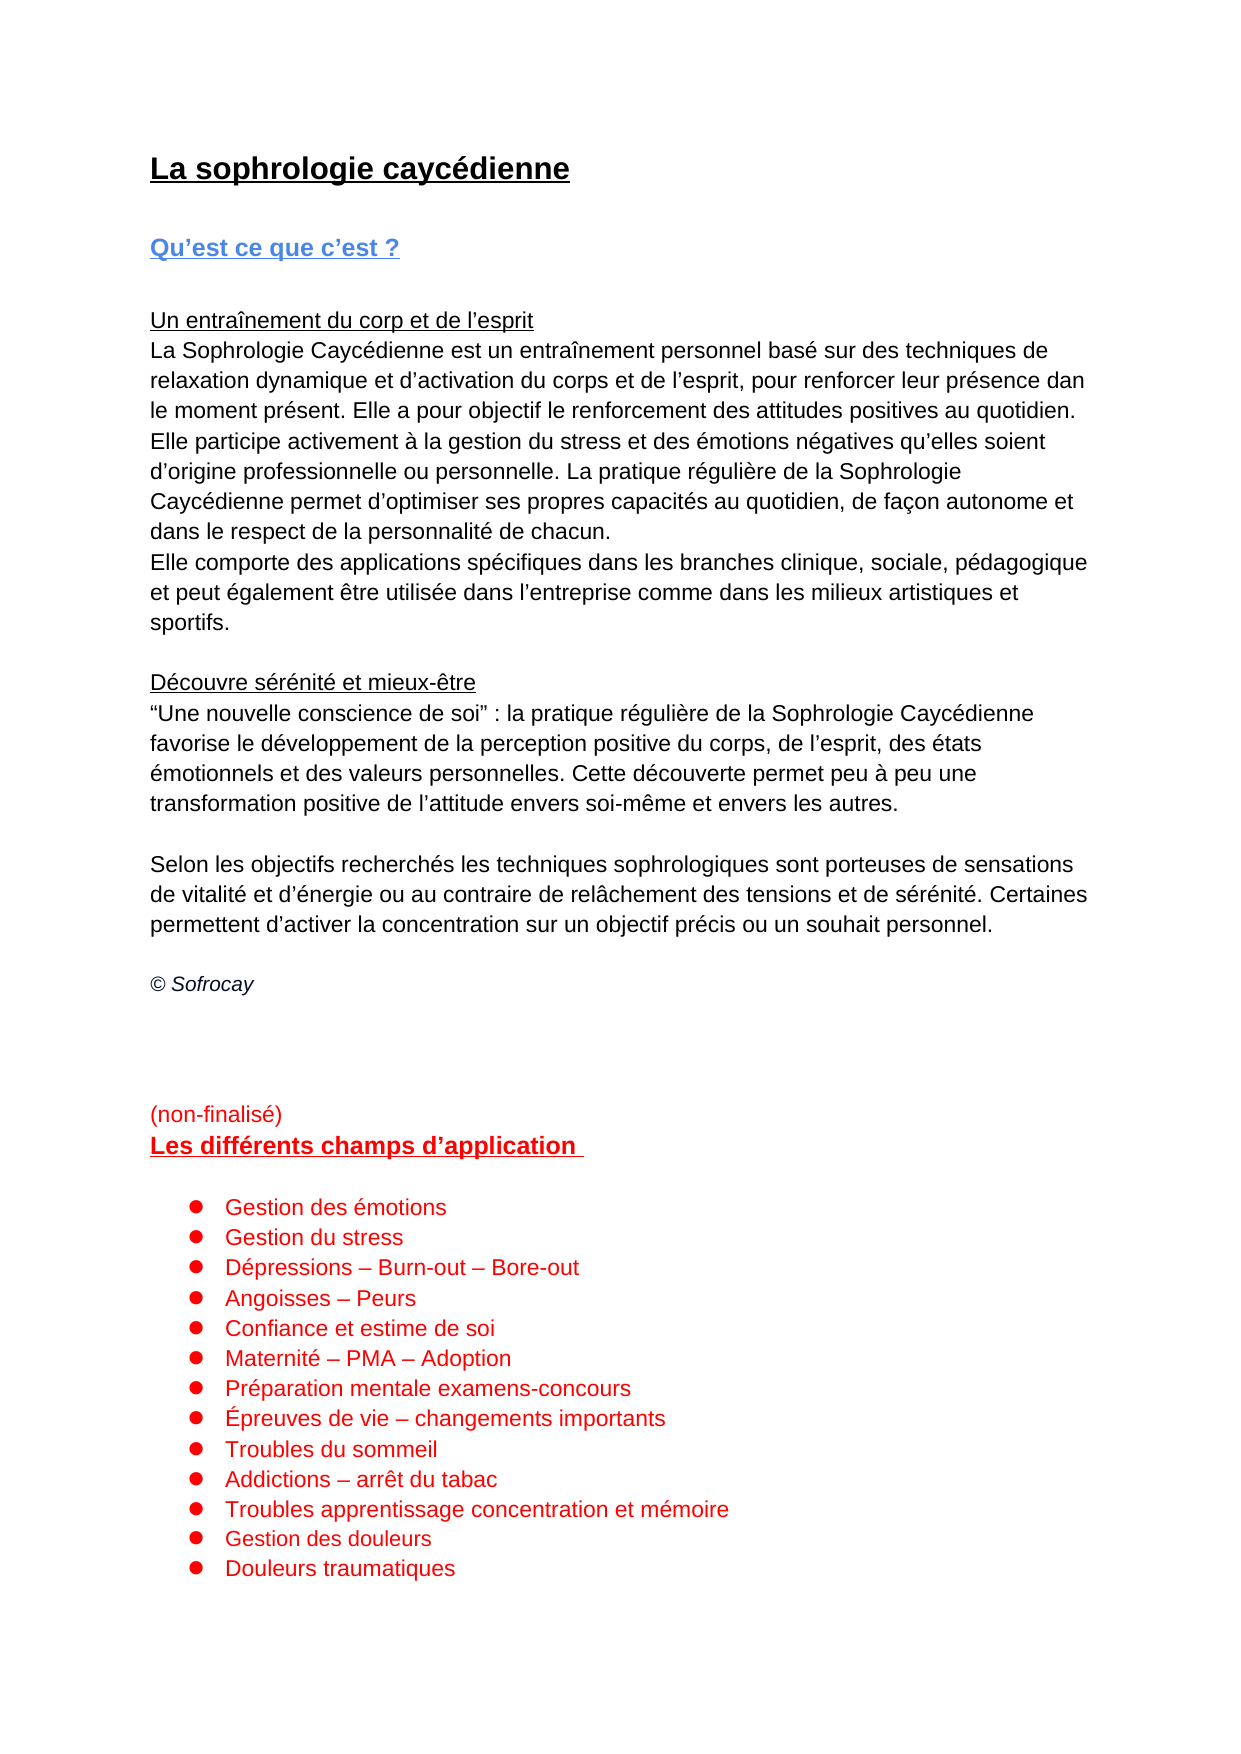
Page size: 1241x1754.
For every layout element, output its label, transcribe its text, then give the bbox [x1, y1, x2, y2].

list Douleurs traumatiques [187, 1555, 1090, 1582]
text © Sofrocay [150, 971, 1090, 995]
list Gestion des douleurs [187, 1526, 1090, 1552]
text Un entraînement du corp et de l’esprit [150, 307, 1090, 333]
list Dépressions – Burn-out – Bore-out [187, 1254, 1090, 1281]
list Maternité – PMA – Adoption [187, 1345, 1090, 1371]
list Troubles apprentissage concentration et mémoire [187, 1496, 1090, 1522]
text Selon les objectifs recherchés les techniques sophrologiques sont porteuses de sensations de vitalité et d’énergie ou au contraire de relâchement des tensions et de sérénité. Certaines permettent d’activer la concentration sur un objectif précis ou un souhait personnel. [150, 851, 1090, 937]
list Addictions – arrêt du tabac [187, 1466, 1090, 1492]
text La Sophrologie Caycédienne est un entraînement personnel basé sur des techniques de relaxation dynamique et d’activation du corps et de l’esprit, pour renforcer leur présence dan le moment présent. Elle a pour objectif le renforcement des attitudes positives au quotidien. [150, 337, 1090, 424]
text Elle participe activement à la gestion du stress et des émotions négatives qu’elles soient d’origine professionnelle ou personnelle. La pratique régulière de la Sophrologie Caycédienne permet d’optimiser ses propres capacités au quotidien, de façon autonome et dans le respect de la personnalité de chacun. [150, 428, 1090, 544]
text La sophrologie caycédienne [150, 150, 1090, 186]
list Confiance et estime de soi [187, 1315, 1090, 1341]
text (non-finalisé) [150, 1101, 1090, 1127]
list Préparation mentale examens-concours [187, 1375, 1090, 1402]
text Découvre sérénité et mieux-être [150, 669, 1090, 696]
text Qu’est ce que c’est ? [150, 232, 1090, 261]
list Angoisses – Peurs [187, 1284, 1090, 1311]
text “Une nouvelle conscience de soi” : la pratique régulière de la Sophrologie Caycédienne favorise le développement de la perception positive du corps, de l’esprit, des états émotionnels et des valeurs personnelles. Cette découverte permet peu à peu une transformation positive de l’attitude envers soi-même et envers les autres. [150, 699, 1090, 816]
list Gestion du stress [187, 1224, 1090, 1251]
text Les différents champs d’application [150, 1131, 1090, 1159]
list Gestion des émotions [187, 1194, 1090, 1220]
list Épreuves de vie – changements importants [187, 1405, 1090, 1432]
list Troubles du sommeil [187, 1436, 1090, 1462]
text Elle comporte des applications spécifiques dans les branches clinique, sociale, pédagogique et peut également être utilisée dans l’entreprise comme dans les milieux artistiques et sportifs. [150, 548, 1090, 635]
